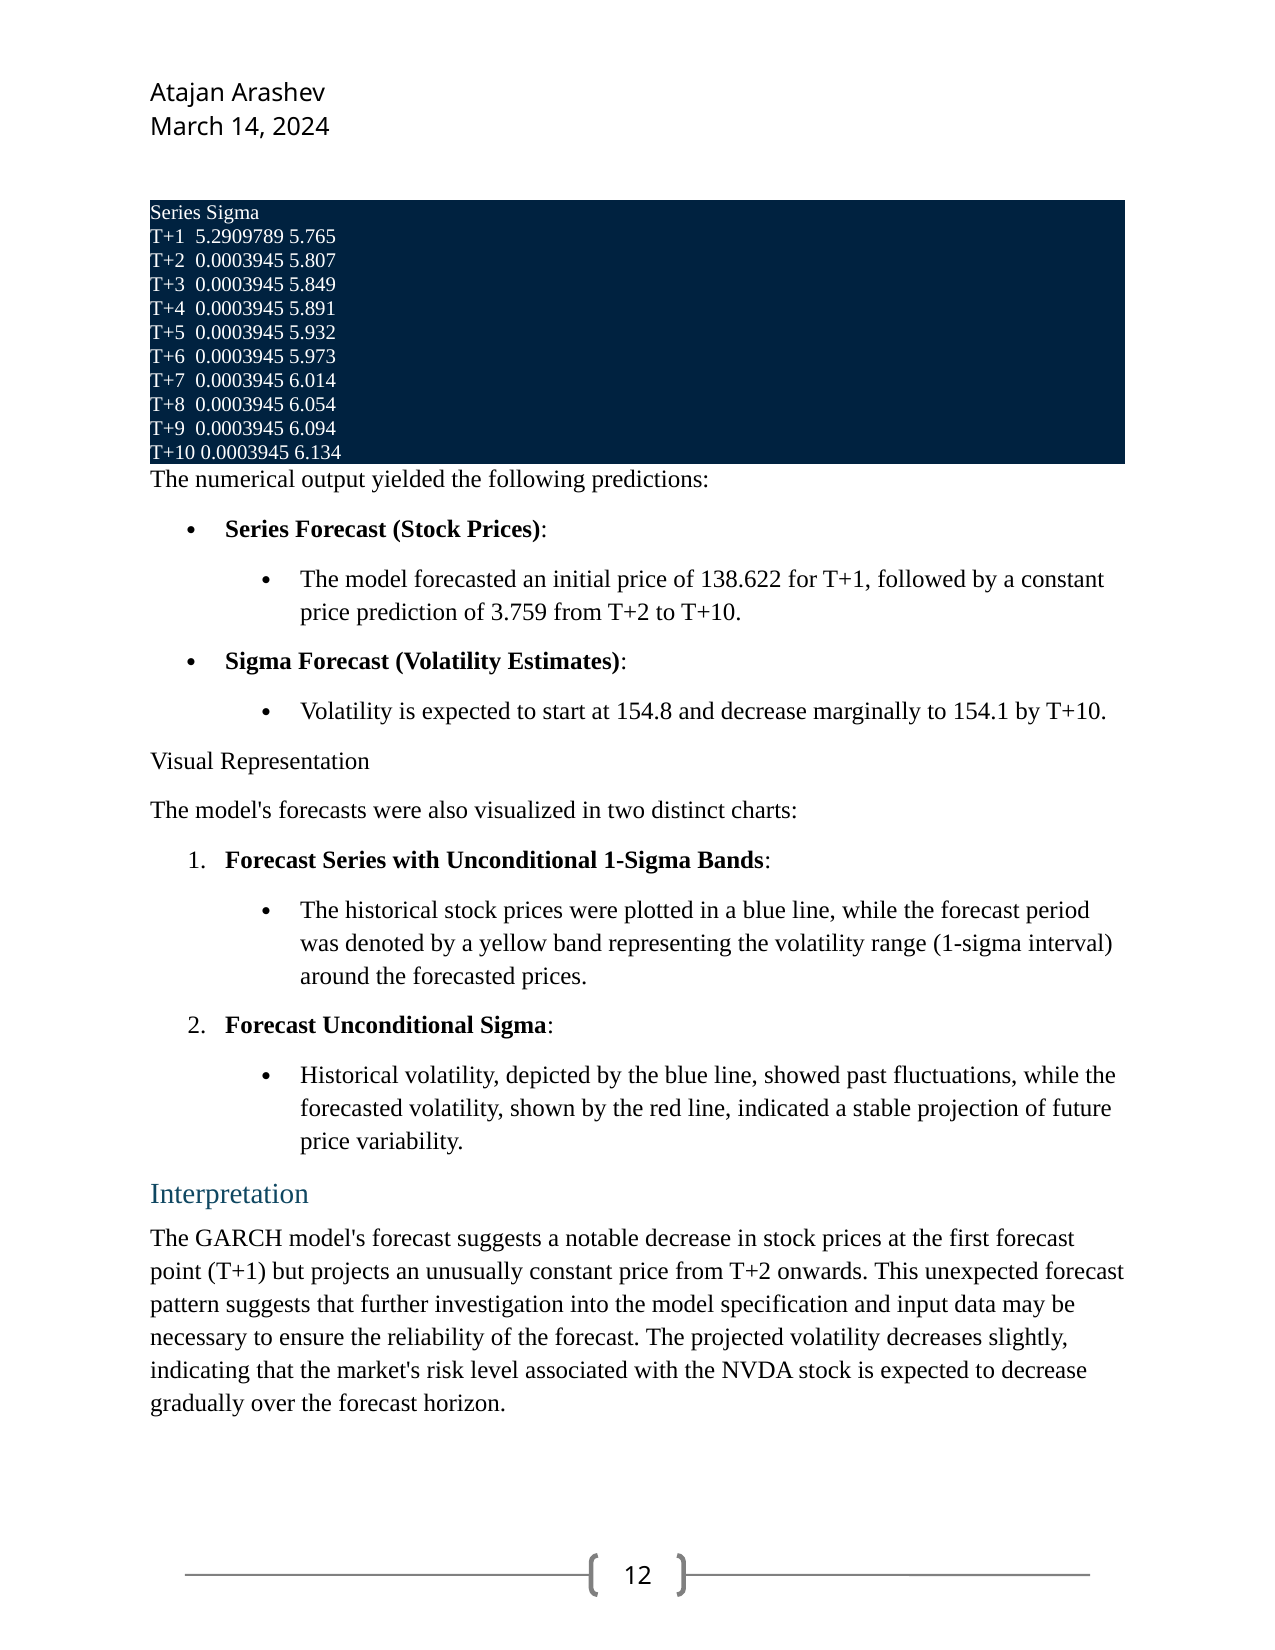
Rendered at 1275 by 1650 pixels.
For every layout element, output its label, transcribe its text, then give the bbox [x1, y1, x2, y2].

text The numerical output yielded the following predictions: [150, 464, 1125, 493]
list Series Forecast (Stock Prices): [187, 514, 1125, 543]
text Visual Representation [150, 746, 1125, 774]
text T+10 0.0003945 6.134 [150, 440, 1125, 464]
list Historical volatility, depicted by the blue line, showed past fluctuations, while the forecasted volatility, shown by the red line, indicated a stable projection of future price variability. [262, 1060, 1125, 1155]
list Forecast Series with Unconditional 1-Sigma Bands: [187, 845, 1125, 874]
list Forecast Unconditional Sigma: [187, 1011, 1125, 1039]
text T+7 0.0003945 6.014 [150, 368, 1125, 392]
subtitle Interpretation [150, 1176, 1125, 1209]
text T+6 0.0003945 5.973 [150, 344, 1125, 368]
list The model forecasted an initial price of 138.622 for T+1, followed by a constant price prediction of 3.759 from T+2 to T+10. [262, 564, 1125, 626]
text T+4 0.0003945 5.891 [150, 296, 1125, 320]
text T+2 0.0003945 5.807 [150, 248, 1125, 272]
text The GARCH model's forecast suggests a notable decrease in stock prices at the first forecast point (T+1) but projects an unusually constant price from T+2 onwards. This unexpected forecast pattern suggests that further investigation into the model specification and input data may be necessary to ensure the reliability of the forecast. The projected volatility decreases slightly, indicating that the market's risk level associated with the NVDA stock is expected to decrease gradually over the forecast horizon. [150, 1223, 1125, 1417]
text T+5 0.0003945 5.932 [150, 320, 1125, 344]
text The model's forecasts were also visualized in two distinct charts: [150, 796, 1125, 824]
text T+3 0.0003945 5.849 [150, 272, 1125, 296]
text T+9 0.0003945 6.094 [150, 416, 1125, 440]
text T+8 0.0003945 6.054 [150, 392, 1125, 416]
text T+1 5.2909789 5.765 [150, 224, 1125, 248]
text Series Sigma [150, 200, 1125, 224]
list Sigma Forecast (Volatility Estimates): [187, 646, 1125, 675]
list Volatility is expected to start at 154.8 and decrease marginally to 154.1 by T+10. [262, 696, 1125, 725]
list The historical stock prices were plotted in a blue line, while the forecast period was denoted by a yellow band representing the volatility range (1-sigma interval) around the forecasted prices. [262, 895, 1125, 990]
